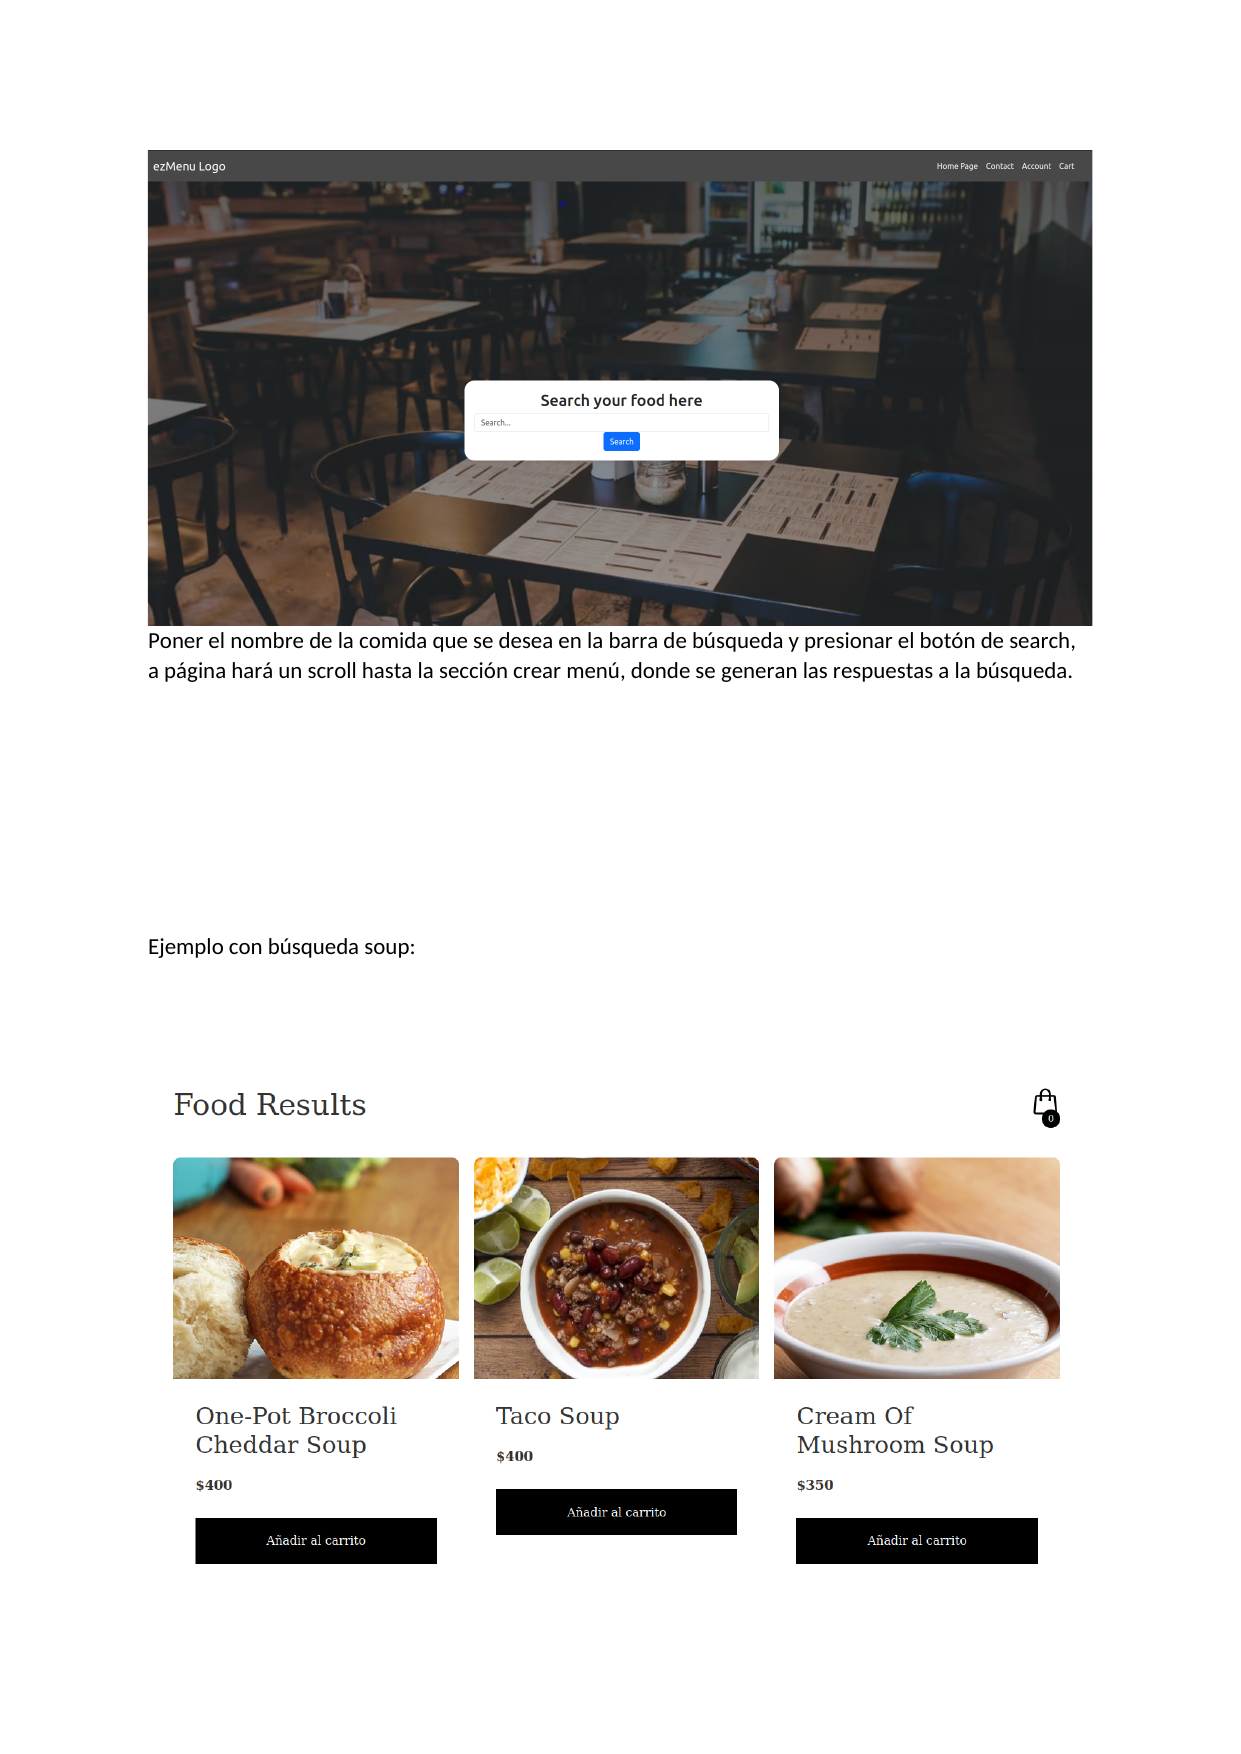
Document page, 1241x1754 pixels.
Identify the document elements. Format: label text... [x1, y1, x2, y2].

text Ejemplo con búsqueda soup: [148, 932, 1092, 960]
picture [147, 1070, 1093, 1579]
picture [147, 150, 1093, 626]
text Poner el nombre de la comida que se desea en la barra de búsqueda y presionar el botón de search, a página hará un scroll hasta la sección crear menú, donde se generan las respuestas a la búsqueda. [148, 626, 1092, 684]
